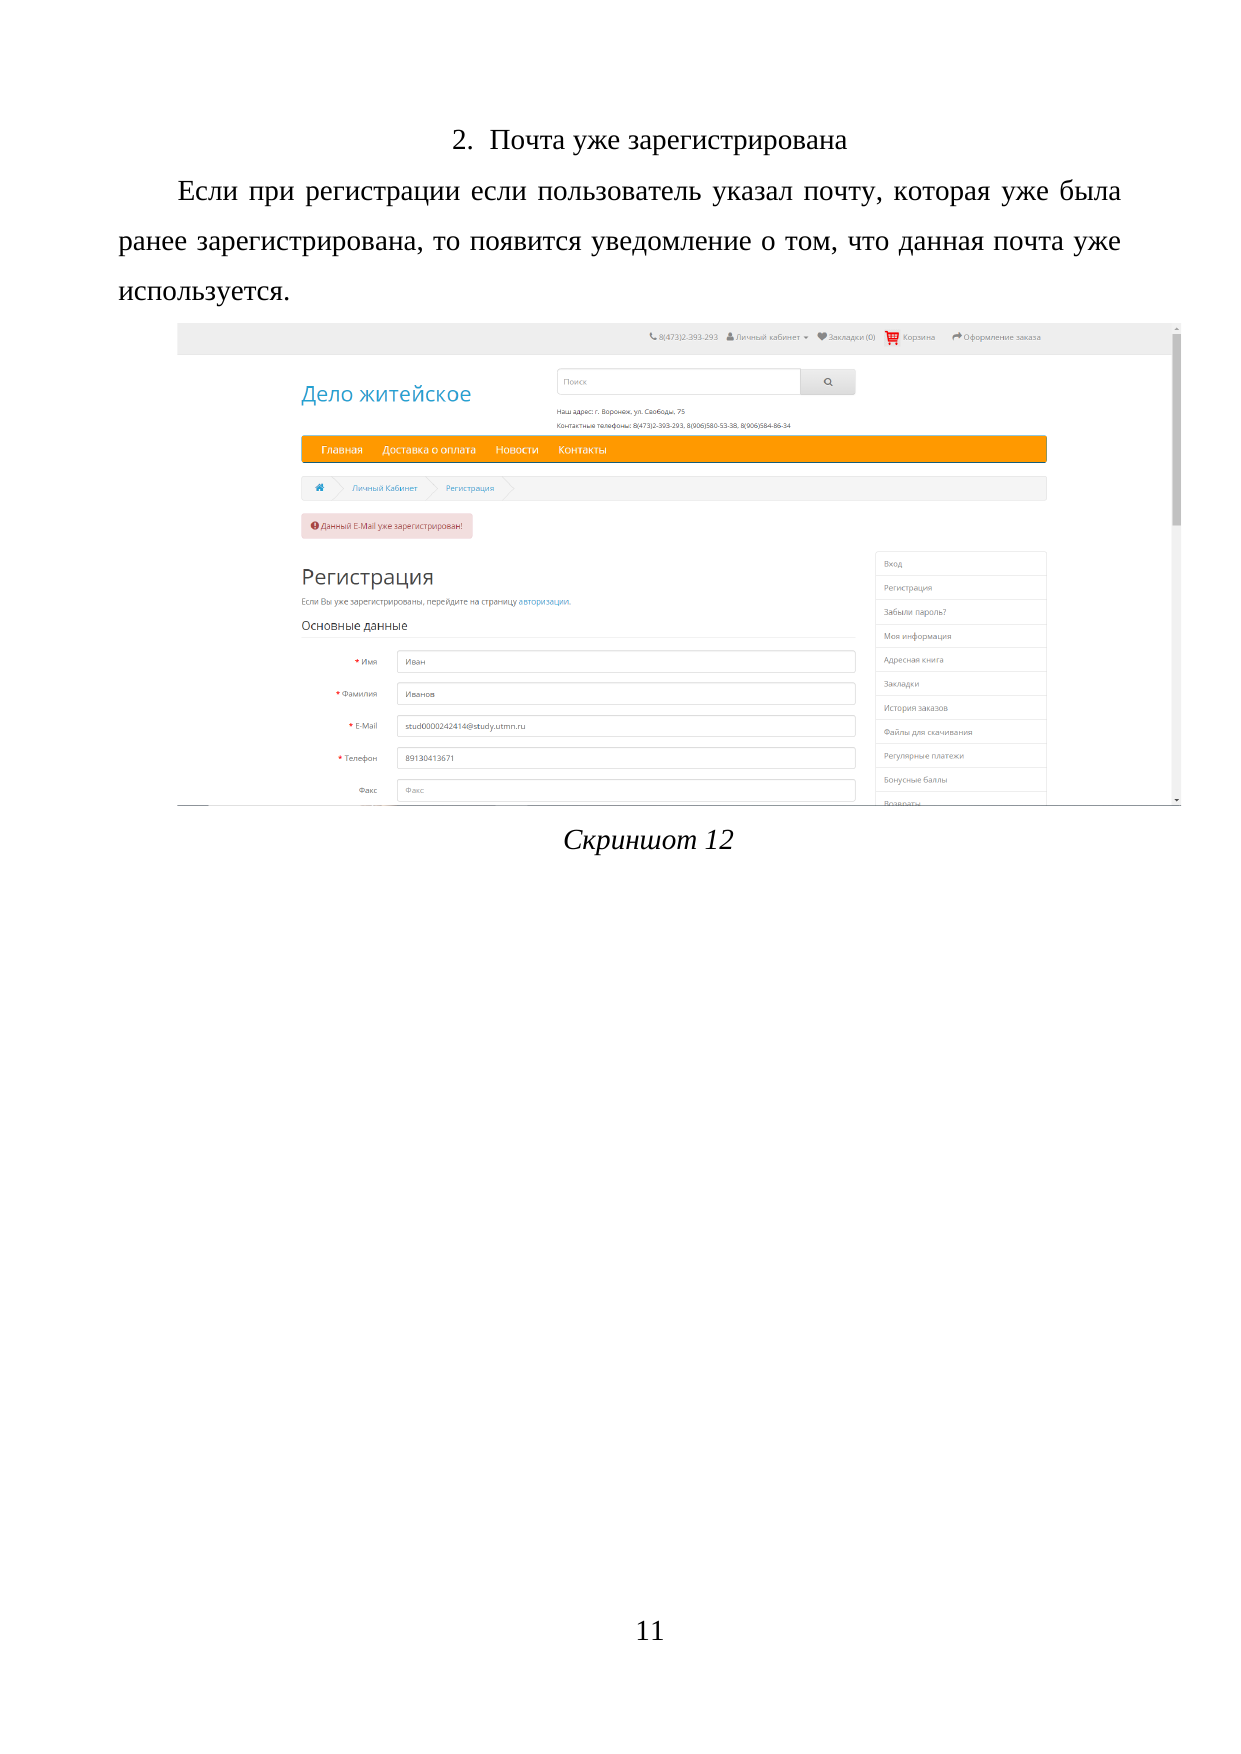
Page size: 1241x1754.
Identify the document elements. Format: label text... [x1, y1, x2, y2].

text Если при регистрации если пользователь указал почту, которая уже была ранее зарегистрирована, то появится уведомление о том, что данная почта уже используется. [118, 173, 1122, 307]
subtitle Скриншот 12 [118, 822, 1122, 855]
subtitle Почта уже зарегистрирована [177, 122, 1122, 156]
picture [177, 323, 1182, 806]
